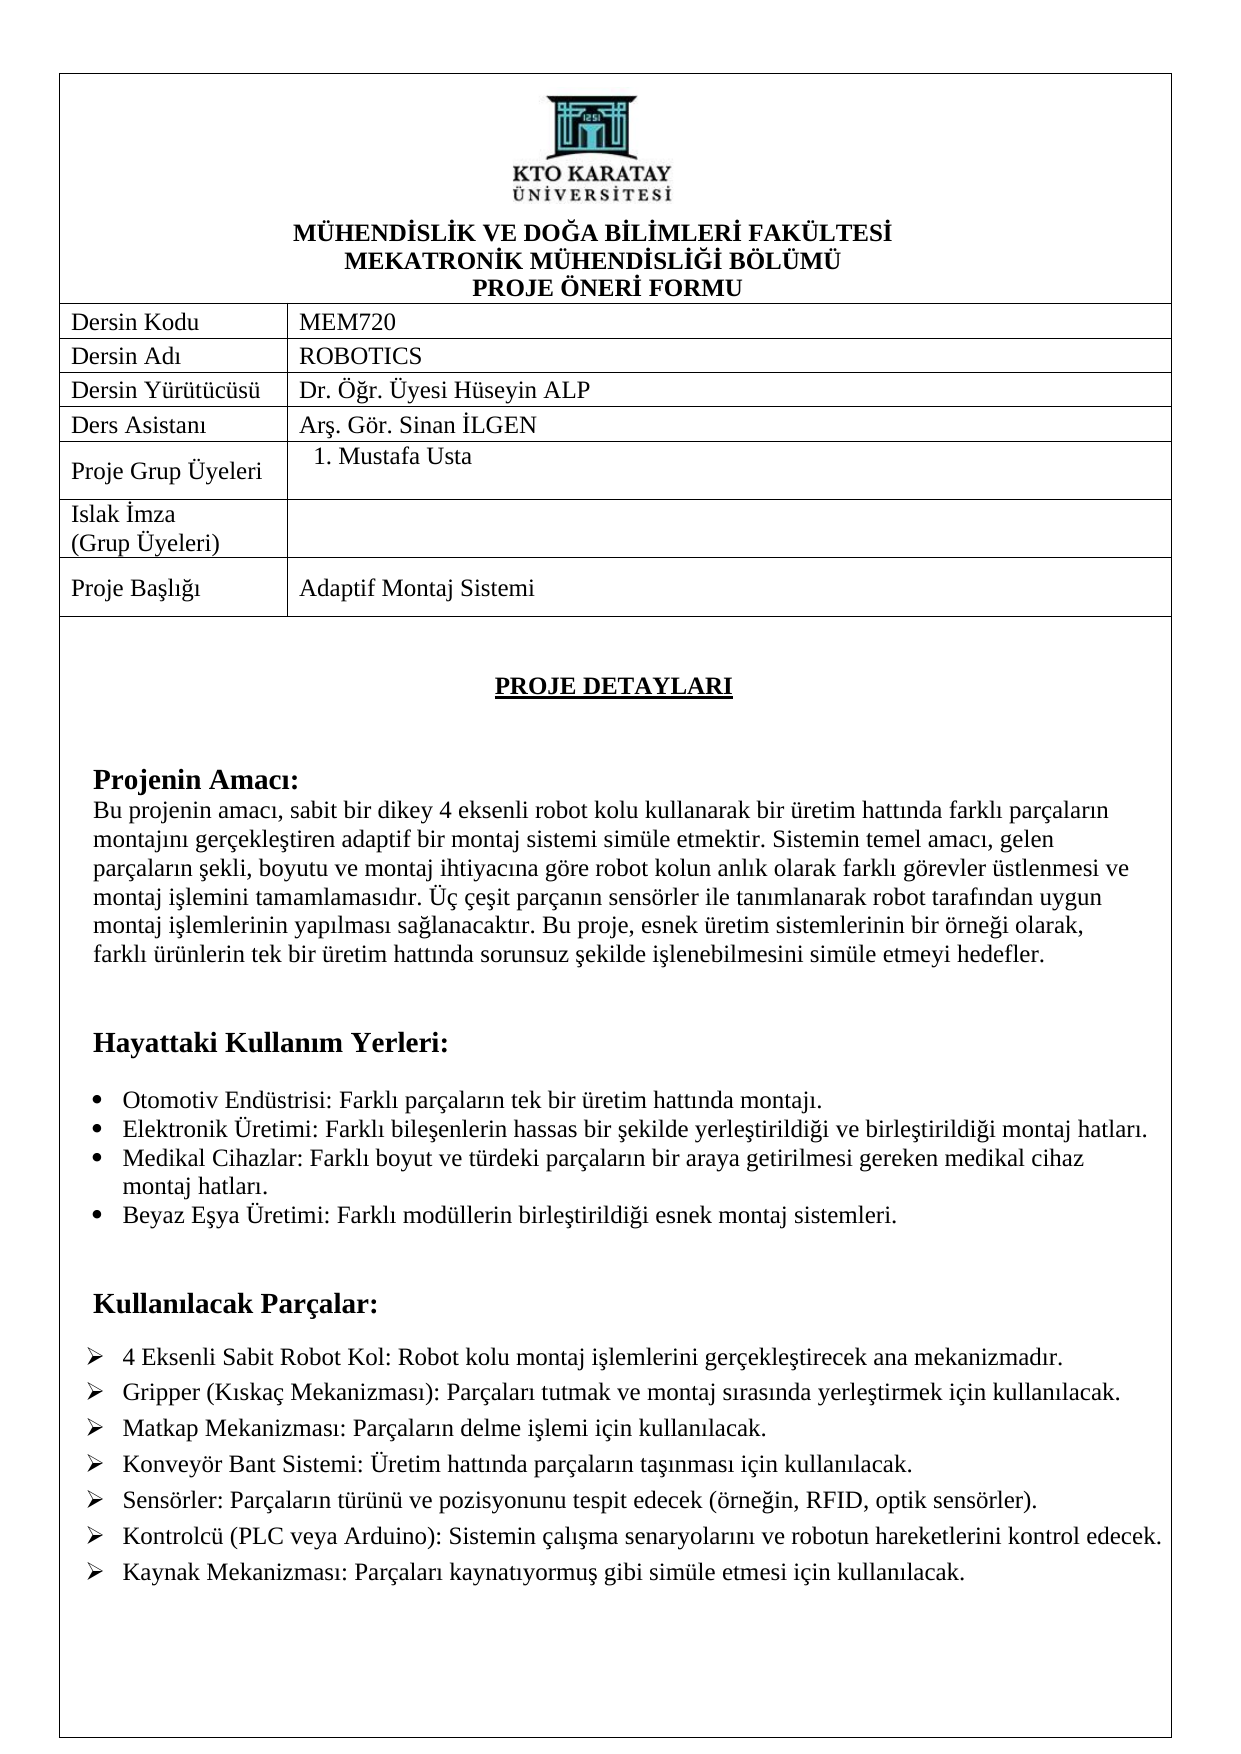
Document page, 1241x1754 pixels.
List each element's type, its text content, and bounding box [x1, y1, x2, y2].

table_cell Proje Başlığı [60, 558, 287, 616]
table_cell Arş. Gör. Sinan İLGEN [288, 407, 1171, 441]
table_header MÜHENDİSLİK VE DOĞA BİLİMLERİ FAKÜLTESİ MEKATRONİK MÜHENDİSLİĞİ BÖLÜMÜ PROJE ÖNERİ FORMU [60, 74, 1171, 303]
picture [512, 87, 674, 204]
table_cell Dr. Öğr. Üyesi Hüseyin ALP [288, 373, 1171, 406]
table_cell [60, 617, 1171, 1737]
table_cell Islak İmza (Grup Üyeleri) [60, 500, 287, 557]
table_cell ROBOTICS [288, 339, 1171, 372]
table_cell Adaptif Montaj Sistemi [288, 558, 1171, 616]
table_cell Proje Grup Üyeleri [60, 442, 287, 498]
table_cell Ders Asistanı [60, 407, 287, 441]
table_cell 1. Mustafa Usta [288, 442, 1171, 498]
table_cell Dersin Adı [60, 339, 287, 372]
table_cell [288, 500, 1171, 557]
table_cell MEM720 [288, 304, 1171, 337]
table_cell Dersin Yürütücüsü [60, 373, 287, 406]
table_cell Dersin Kodu [60, 304, 287, 337]
